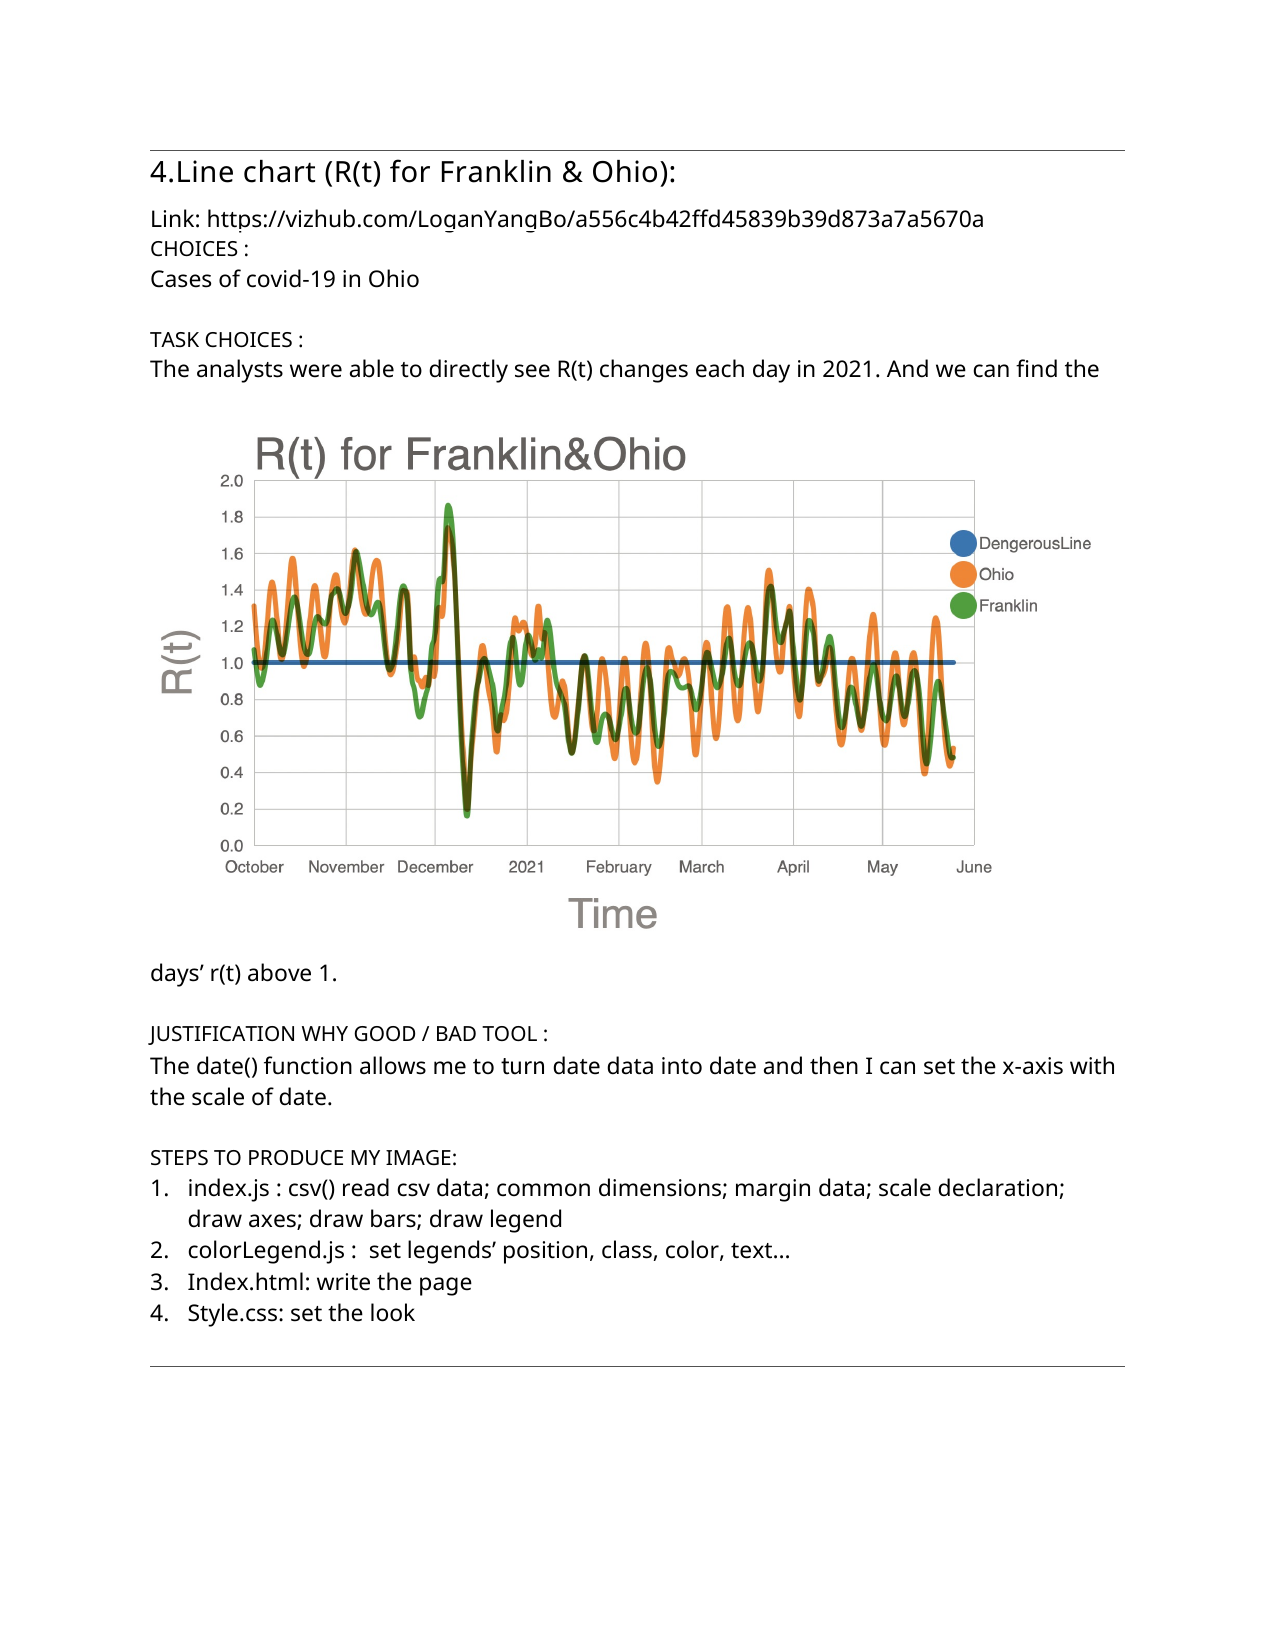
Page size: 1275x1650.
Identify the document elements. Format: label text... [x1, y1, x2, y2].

text 4.Line chart (R(t) for Franklin & Ohio): [150, 151, 1125, 191]
text Steps to produce my image: [150, 1143, 1125, 1172]
text Link: https://vizhub.com/LoganYangBo/a556c4b42ffd45839b39d873a7a5670a [150, 203, 1125, 234]
text choices : [150, 234, 1125, 262]
list Index.html: write the page [150, 1266, 1125, 1297]
text The analysts were able to directly see R(t) changes each day in 2021. And we can find the days’ r(t) above 1. [150, 932, 1125, 988]
text Cases of covid-19 in Ohio [150, 262, 1125, 325]
text The analysts were able to directly see R(t) changes each day in 2021. And we can find the days’ r(t) above 1. [150, 353, 1125, 429]
picture [150, 429, 1125, 932]
list Style.css: set the look [150, 1297, 1125, 1328]
text The date() function allows me to turn date data into date and then I can set the x-axis with the scale of date. [150, 1048, 1125, 1112]
text justification why good / bad tool : [150, 1019, 1125, 1048]
text task choices : [150, 325, 1125, 353]
list colorLegend.js : set legends’ position, class, color, text… [150, 1234, 1125, 1266]
list index.js : csv() read csv data; common dimensions; margin data; scale declaration; draw axes; draw bars; draw legend [150, 1172, 1125, 1234]
